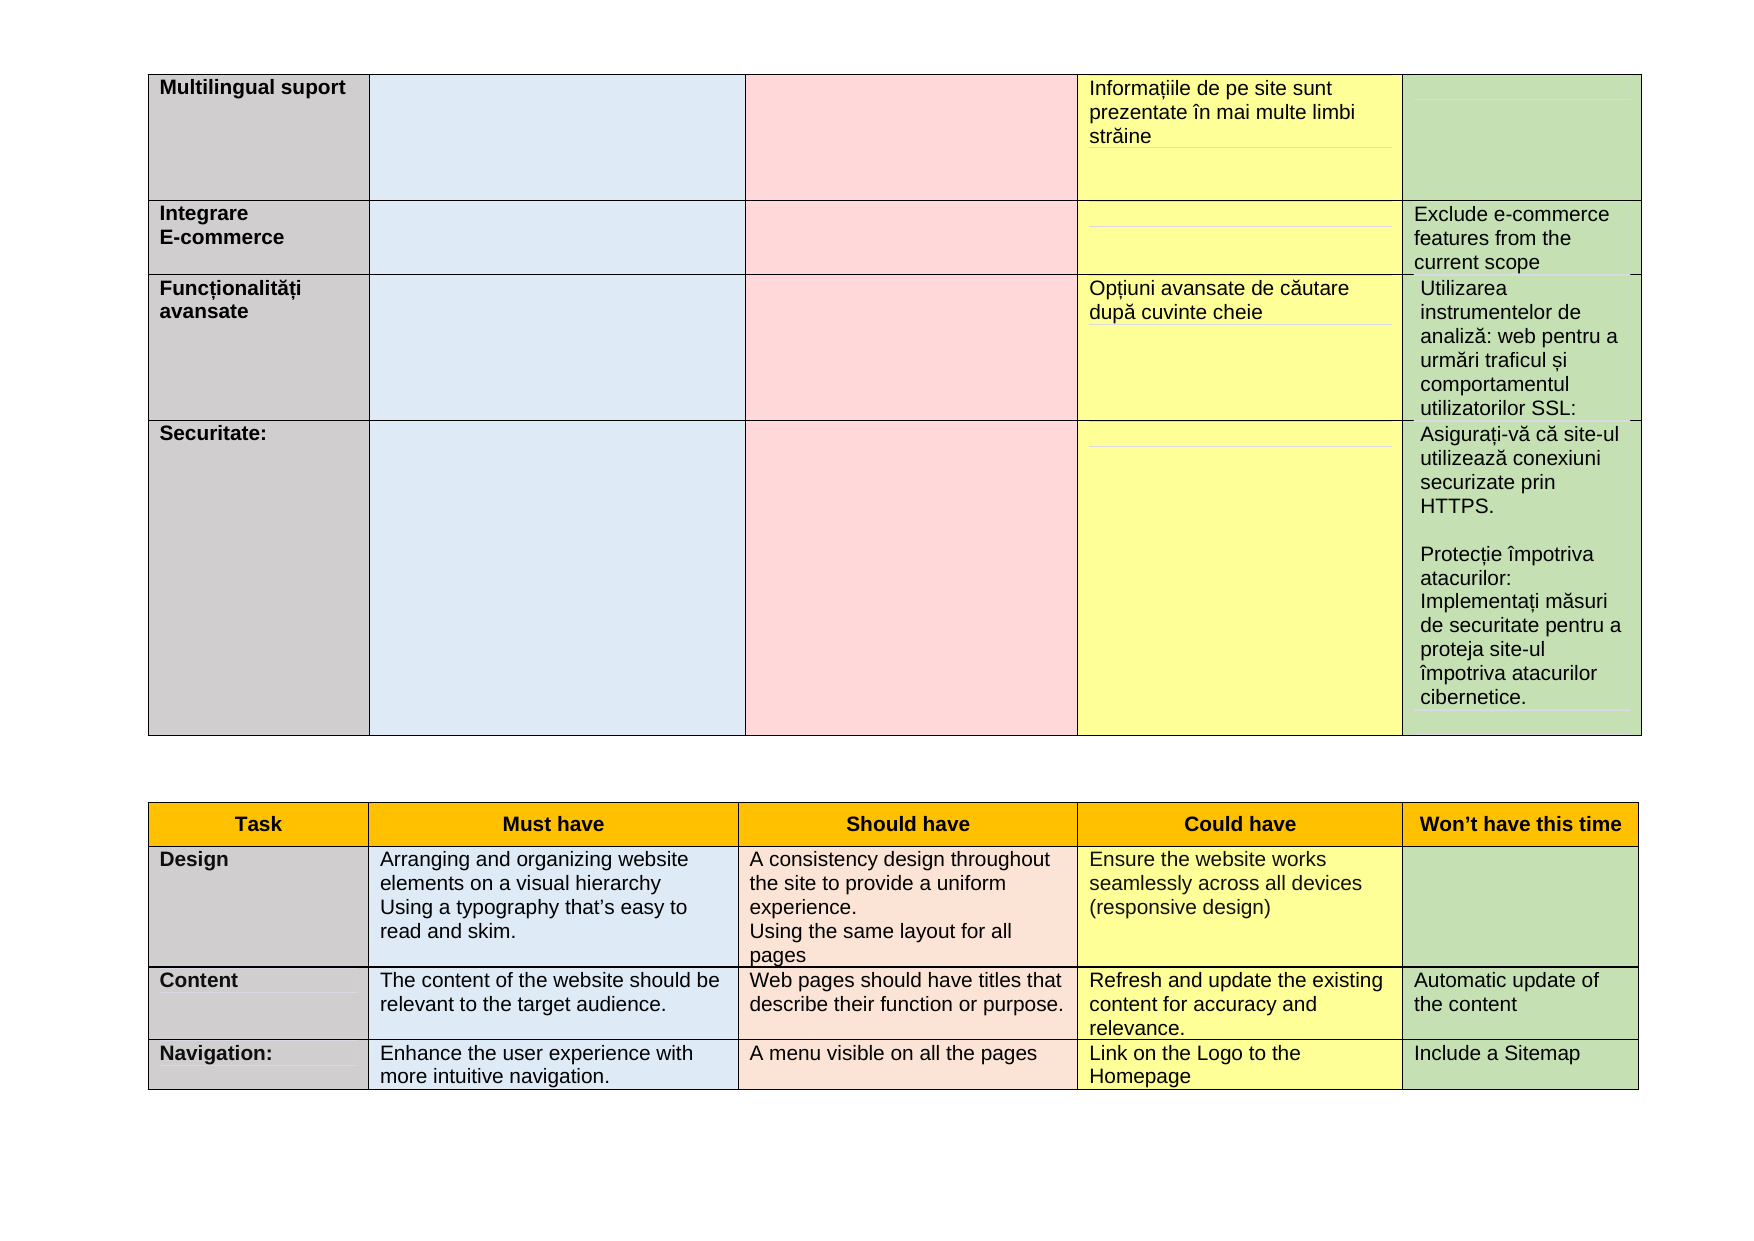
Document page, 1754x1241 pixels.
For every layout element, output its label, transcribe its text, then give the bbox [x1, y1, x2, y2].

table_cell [739, 1040, 1077, 1089]
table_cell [1078, 1040, 1402, 1089]
table_cell Arranging and organizing website elements on a visual hierarchy Using a typography that’s easy to read and skim. [369, 847, 738, 966]
table_cell Exclude e-commerce features from the current scope [1403, 201, 1630, 274]
table_cell [370, 201, 745, 274]
table_cell Design [149, 847, 368, 966]
table_header Task [149, 803, 368, 846]
table_cell Refresh and update the existing content for accuracy and relevance. [1078, 968, 1402, 1039]
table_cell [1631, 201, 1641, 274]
table_cell [746, 75, 1077, 200]
table_cell Include a Sitemap [1403, 1040, 1638, 1089]
table_header Should have [739, 803, 1077, 846]
table_cell [370, 421, 745, 735]
table_cell The content of the website should be relevant to the target audience. [369, 968, 738, 1039]
table_cell [370, 275, 745, 420]
table_cell [746, 201, 1077, 274]
table_cell Navigation: [149, 1040, 368, 1089]
table_cell Opțiuni avansate de căutare după cuvinte cheie [1078, 275, 1402, 420]
table_cell [1403, 75, 1641, 200]
table_cell [1078, 421, 1402, 735]
table_cell [746, 275, 1077, 420]
table_cell Asigurați-vă că site-ul utilizează conexiuni securizate prin HTTPS. Protecție împotriva atacurilor: Implementați măsuri de securitate pentru a proteja site-ul împotriva atacurilor cibernetice. [1403, 421, 1630, 735]
table_cell Utilizarea instrumentelor de analiză: web pentru a urmări traficul și comportamentul utilizatorilor SSL: [1403, 275, 1630, 420]
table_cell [369, 1040, 738, 1089]
table_cell [1403, 847, 1638, 966]
table_cell Securitate: [149, 421, 369, 735]
table_cell Content [149, 968, 368, 1039]
table_header Could have [1078, 803, 1402, 846]
table_cell [370, 75, 745, 200]
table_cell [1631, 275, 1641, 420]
table_cell [1078, 201, 1402, 274]
table_cell Funcționalități avansate [149, 275, 369, 420]
table_cell Informațiile de pe site sunt prezentate în mai multe limbi străine [1078, 75, 1402, 200]
table_cell Automatic update of the content [1403, 968, 1638, 1039]
table_header Must have [369, 803, 738, 846]
table_cell A consistency design throughout the site to provide a uniform experience. Using the same layout for all pages [739, 847, 1077, 966]
table_cell Integrare E-commerce [149, 201, 369, 274]
table_cell Web pages should have titles that describe their function or purpose. [739, 968, 1077, 1039]
table_cell Ensure the website works seamlessly across all devices (responsive design) [1078, 847, 1402, 966]
table_header Won’t have this time [1403, 803, 1638, 846]
table_cell [746, 421, 1077, 735]
table_cell Multilingual suport [149, 75, 369, 200]
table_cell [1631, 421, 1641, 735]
